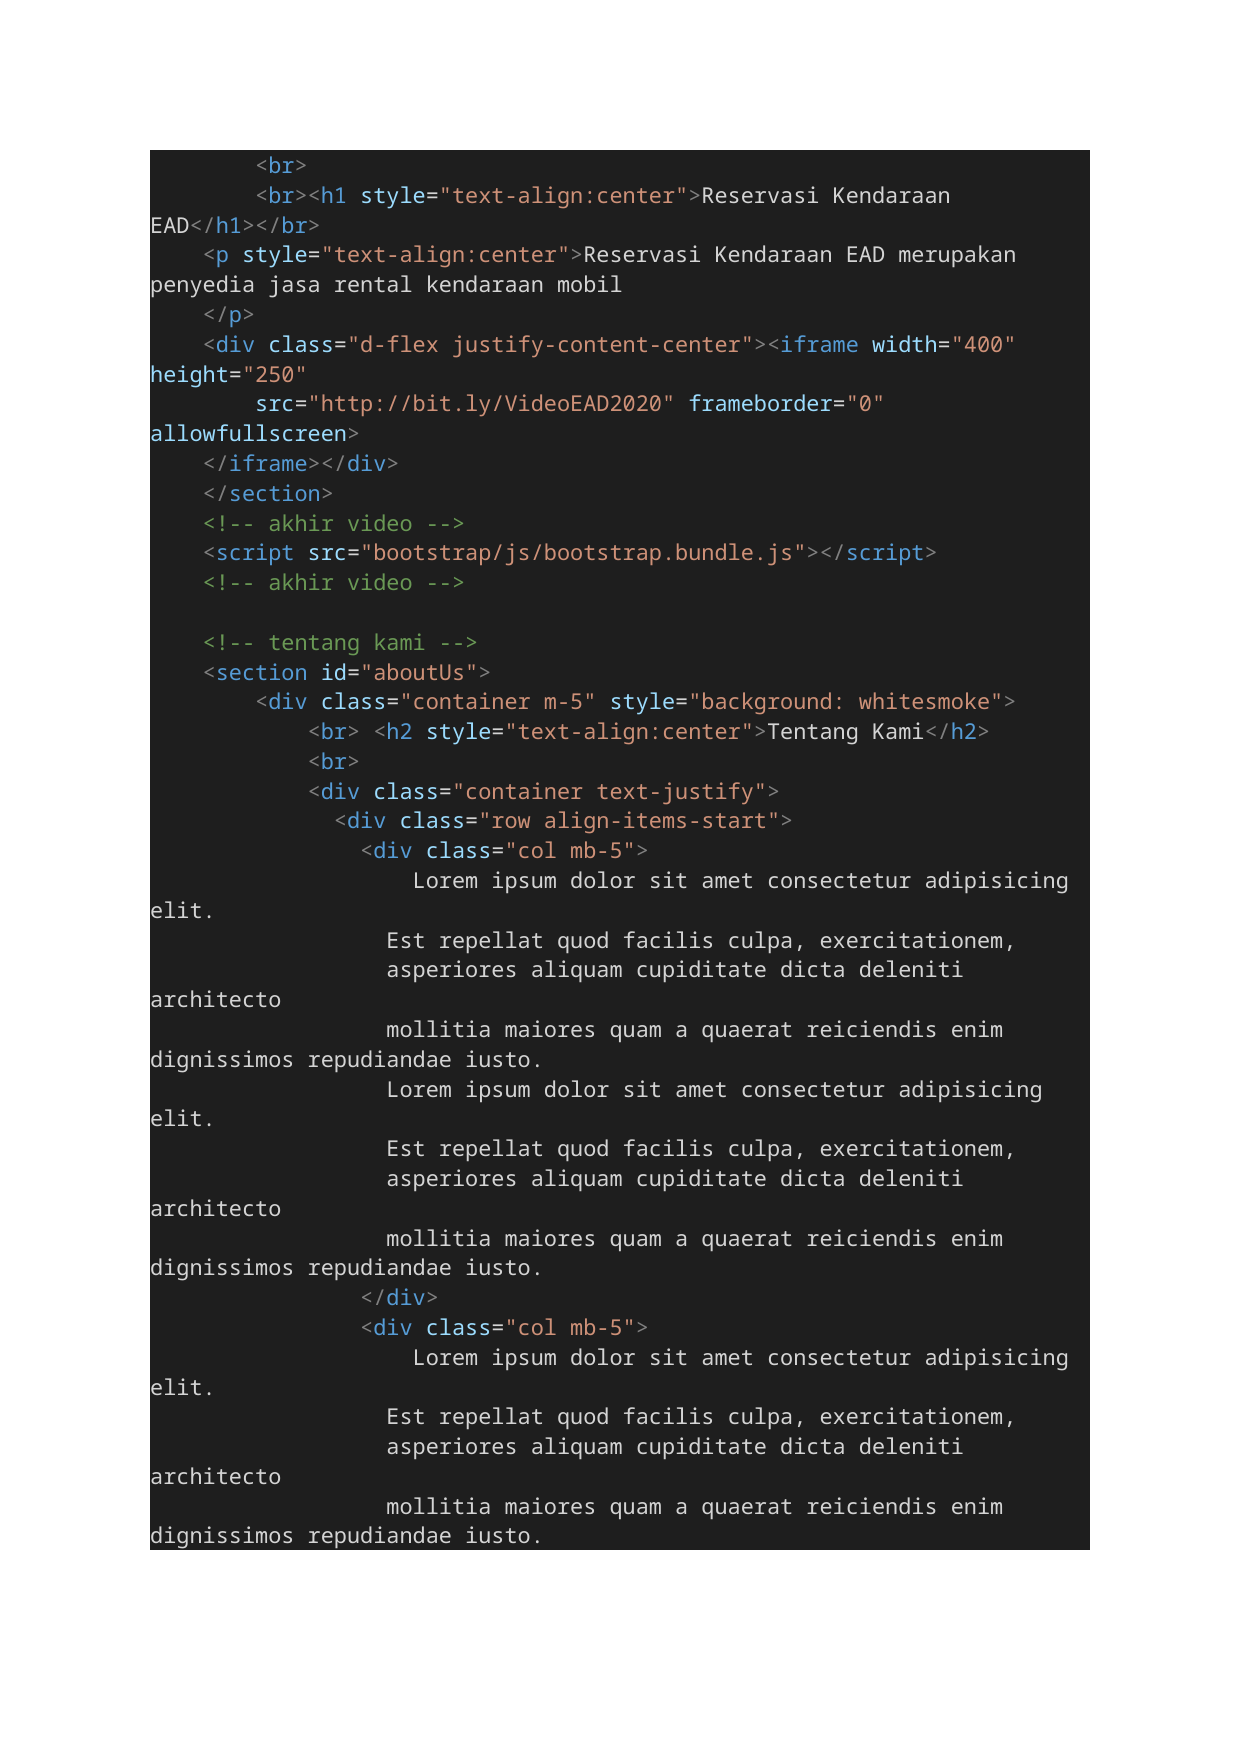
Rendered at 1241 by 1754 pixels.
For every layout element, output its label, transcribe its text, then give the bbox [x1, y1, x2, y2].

text </iframe></div> [150, 448, 1090, 478]
text src="http://bit.ly/VideoEAD2020" frameborder="0" allowfullscreen> [150, 388, 1090, 448]
text </p> [150, 299, 1090, 329]
text <br> [150, 150, 1090, 180]
text Lorem ipsum dolor sit amet consectetur adipisicing elit. [150, 865, 1090, 924]
text <div class="d-flex justify-content-center"><iframe width="400" height="250" [150, 329, 1090, 388]
text <div class="row align-items-start"> [150, 805, 1090, 835]
text <div class="container text-justify"> [150, 776, 1090, 805]
text <div class="col mb-5"> [150, 1312, 1090, 1342]
text mollitia maiores quam a quaerat reiciendis enim dignissimos repudiandae iusto. [150, 1222, 1090, 1282]
text asperiores aliquam cupiditate dicta deleniti architecto [150, 1163, 1090, 1222]
text </div> [150, 1282, 1090, 1312]
text <script src="bootstrap/js/bootstrap.bundle.js"></script> [150, 537, 1090, 567]
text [150, 1401, 1090, 1431]
text Est repellat quod facilis culpa, exercitationem, [150, 924, 1090, 954]
text <div class="container m-5" style="background: whitesmoke"> [150, 686, 1090, 716]
text <p style="text-align:center">Reservasi Kendaraan EAD merupakan penyedia jasa rental kendaraan mobil [150, 239, 1090, 299]
text <!-- akhir video --> [150, 507, 1090, 537]
text <br> [150, 746, 1090, 776]
text <br> <h2 style="text-align:center">Tentang Kami</h2> [150, 716, 1090, 746]
text <div class="col mb-5"> [150, 835, 1090, 865]
text <!-- akhir video --> [150, 567, 1090, 597]
text </section> [150, 478, 1090, 507]
text mollitia maiores quam a quaerat reiciendis enim dignissimos repudiandae iusto. [150, 1014, 1090, 1073]
text mollitia maiores quam a quaerat reiciendis enim dignissimos repudiandae iusto. [150, 1491, 1090, 1550]
text asperiores aliquam cupiditate dicta deleniti architecto [150, 954, 1090, 1014]
text Lorem ipsum dolor sit amet consectetur adipisicing elit. [150, 1342, 1090, 1401]
text <!-- tentang kami --> [150, 627, 1090, 656]
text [150, 1431, 1090, 1491]
text <section id="aboutUs"> [150, 656, 1090, 686]
text <br><h1 style="text-align:center">Reservasi Kendaraan EAD</h1></br> [150, 180, 1090, 239]
text Lorem ipsum dolor sit amet consectetur adipisicing elit. [150, 1073, 1090, 1133]
text Est repellat quod facilis culpa, exercitationem, [150, 1133, 1090, 1163]
